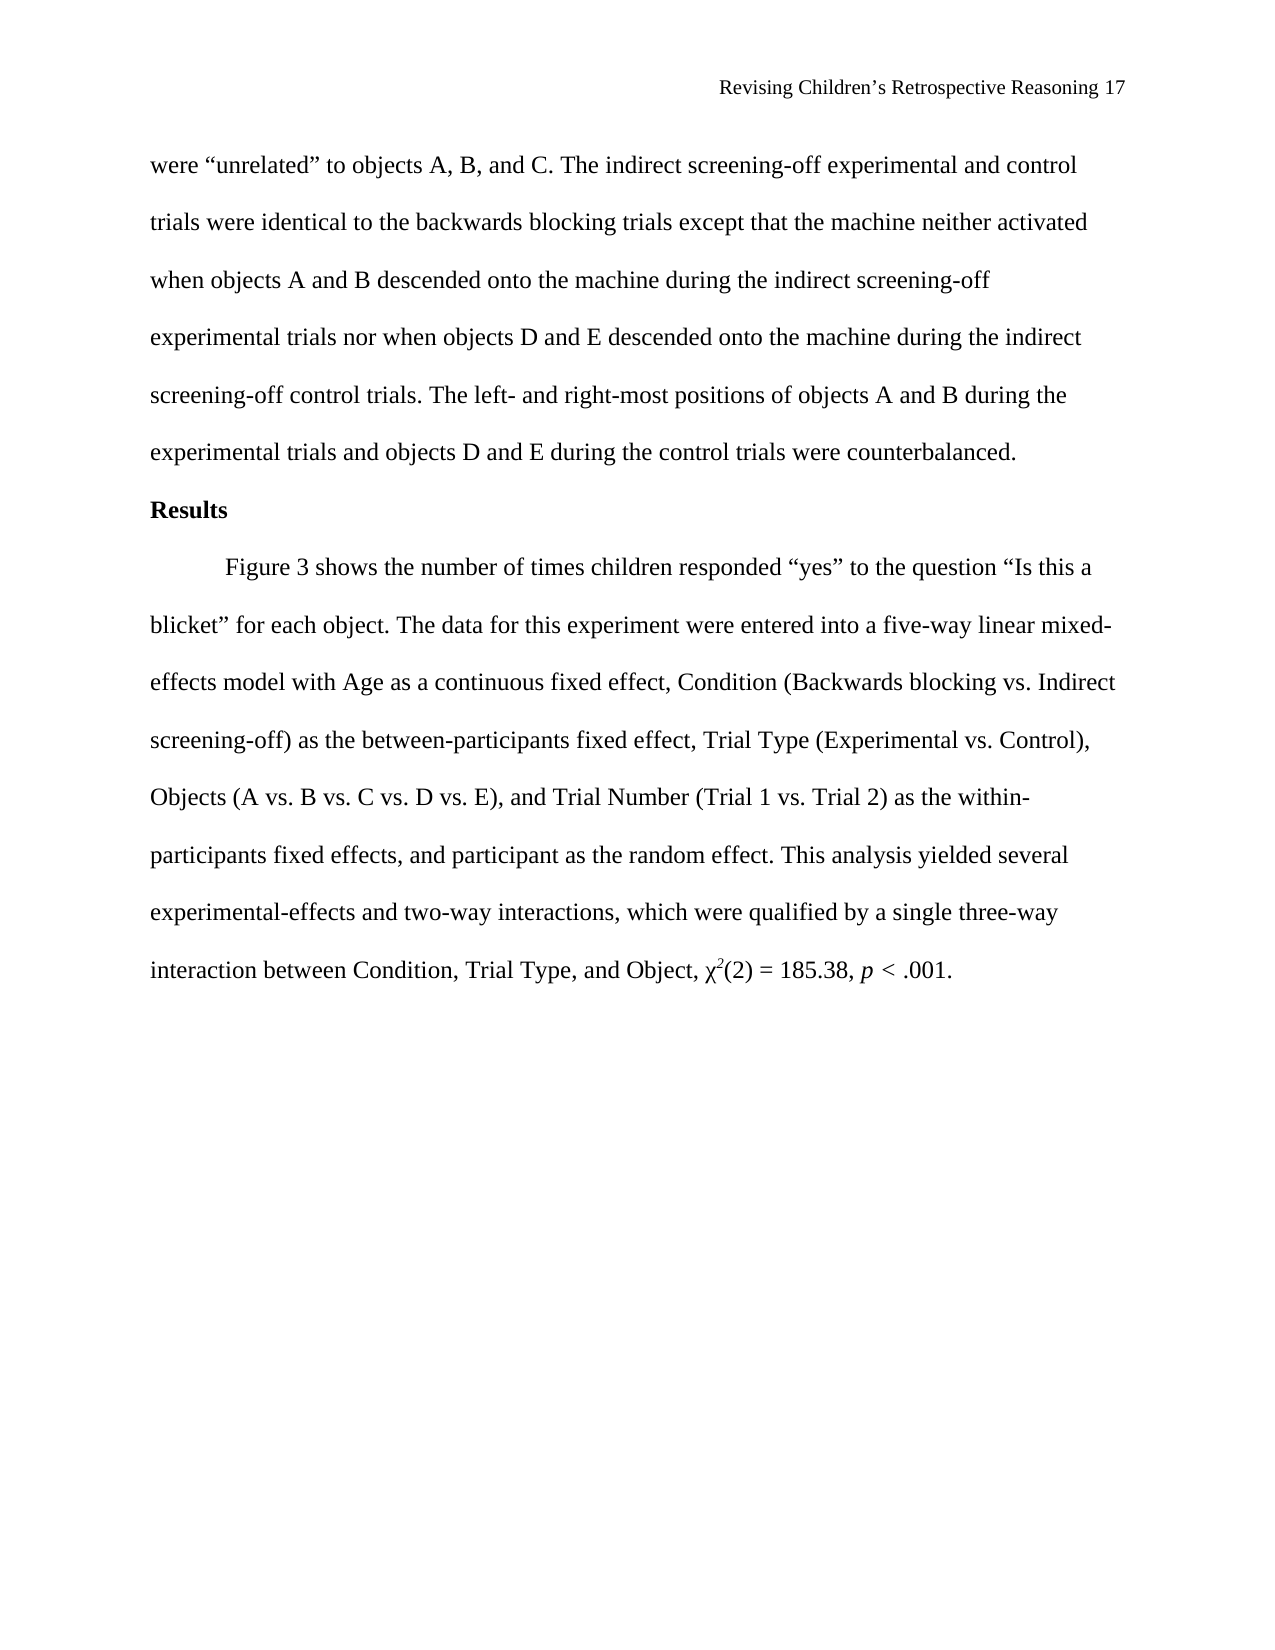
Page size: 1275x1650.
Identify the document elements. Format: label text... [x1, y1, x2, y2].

text Figure 3 shows the number of times children responded “yes” to the question “Is this a blicket” for each object. The data for this experiment were entered into a five-way linear mixed-effects model with Age as a continuous fixed effect, Condition (Backwards blocking vs. Indirect screening-off) as the between-participants fixed effect, Trial Type (Experimental vs. Control), Objects (A vs. B vs. C vs. D vs. E), and Trial Number (Trial 1 vs. Trial 2) as the within-participants fixed effects, and participant as the random effect. This analysis yielded several experimental-effects and two-way interactions, which were qualified by a single three-way interaction between Condition, Trial Type, and Object, χ2(2) = 185.38, p < .001. [150, 552, 1125, 984]
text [150, 150, 1125, 466]
text Results [150, 495, 1125, 524]
